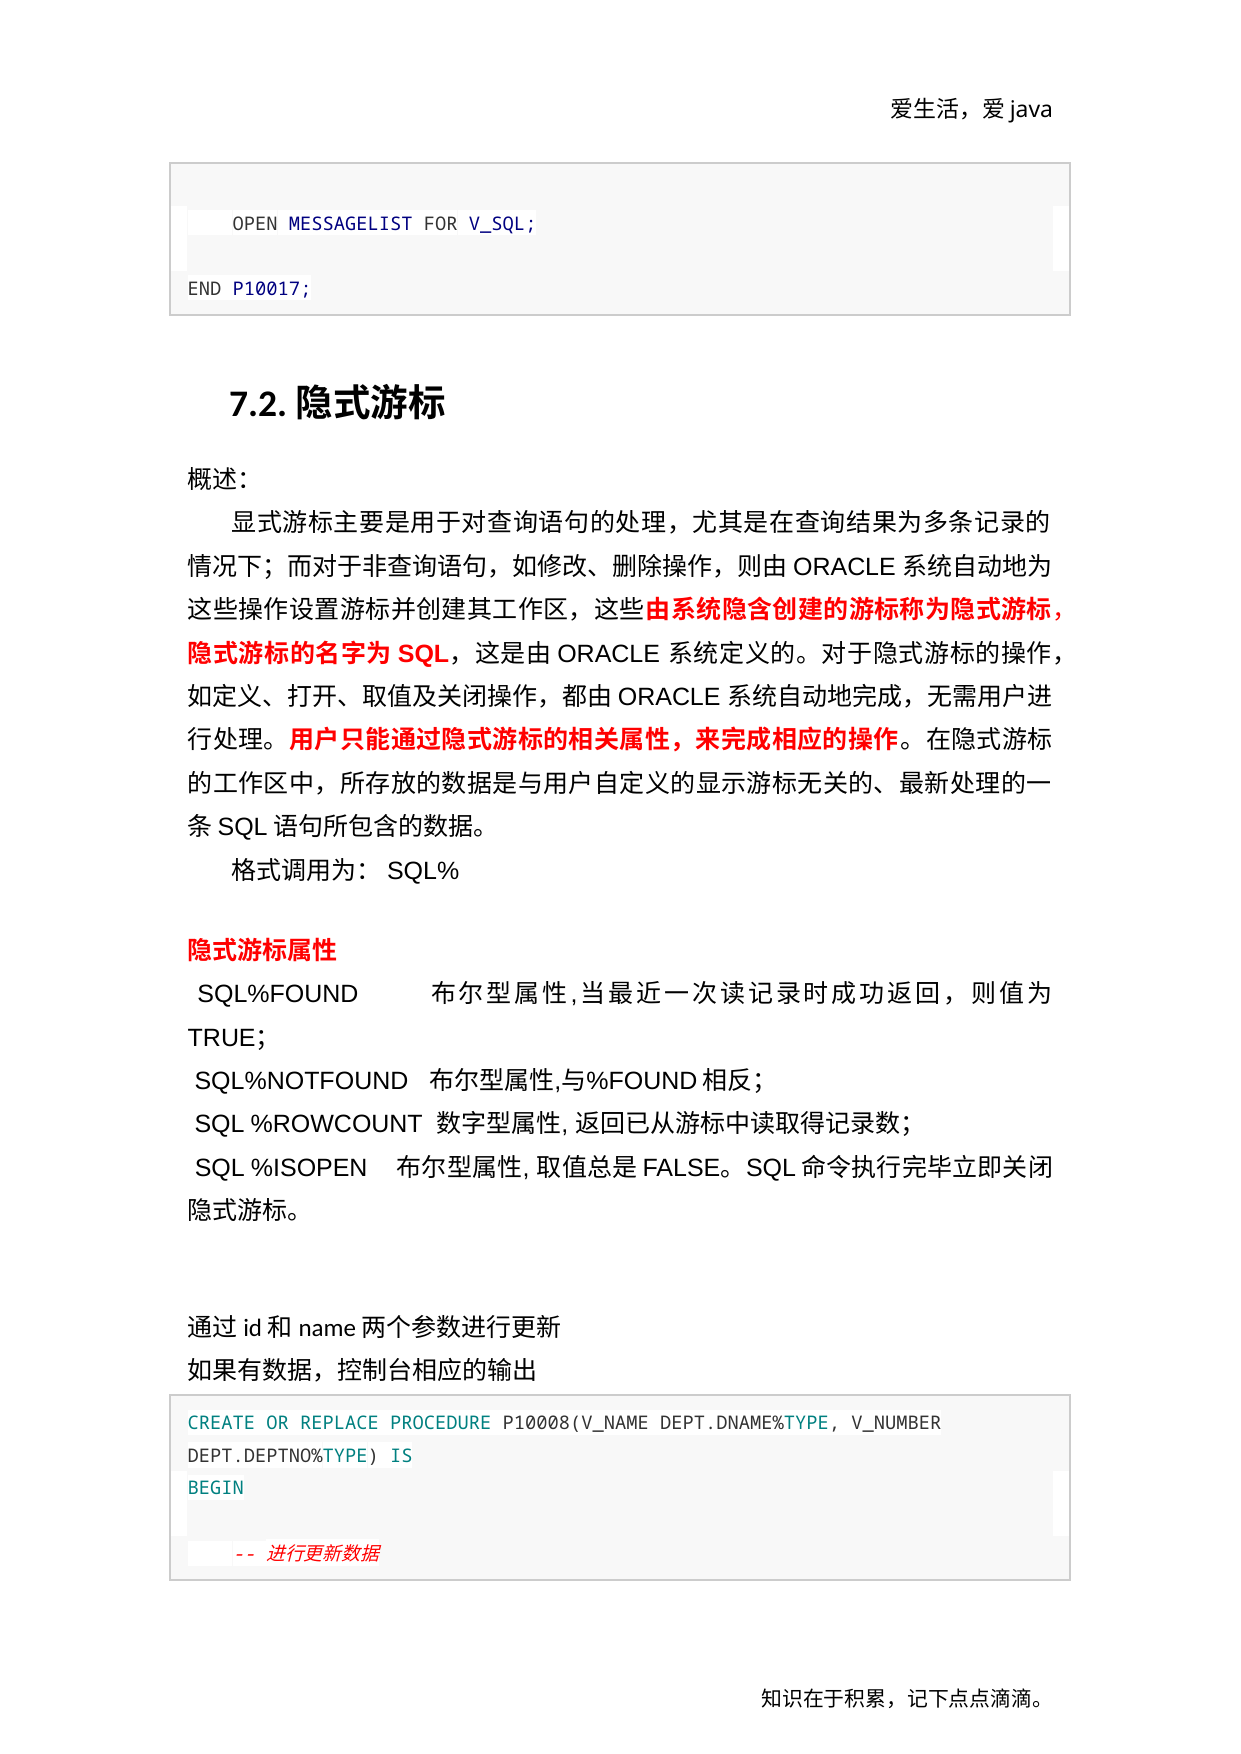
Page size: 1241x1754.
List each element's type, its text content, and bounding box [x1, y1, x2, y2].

text -- 进行更新数据 [171, 1524, 1069, 1579]
text 格式调用为： SQL% [187, 850, 1053, 886]
text CREATE OR REPLACE PROCEDURE P10008(V_NAME DEPT.DNAME%TYPE, V_NUMBER DEPT.DEPTNO%TYPE) IS [171, 1396, 1069, 1471]
text 显式游标主要是用于对查询语句的处理，尤其是在查询结果为多条记录的情况下；而对于非查询语句，如修改、删除操作，则由ORACLE 系统自动地为这些操作设置游标并创建其工作区，这些由系统隐含创建的游标称为隐式游标，隐式游标的名字为SQL，这是由ORACLE 系统定义的。对于隐式游标的操作，如定义、打开、取值及关闭操作，都由ORACLE 系统自动地完成，无需用户进行处理。用户只能通过隐式游标的相关属性，来完成相应的操作。在隐式游标的工作区中，所存放的数据是与用户自定义的显示游标无关的、最新处理的一条SQL 语句所包含的数据。 [187, 503, 1053, 843]
text SQL%NOTFOUND 布尔型属性,与%FOUND相反； [187, 1061, 1053, 1097]
text SQL%FOUND 布尔型属性,当最近一次读记录时成功返回，则值为TRUE； [187, 974, 1053, 1053]
text END P10017; [171, 259, 1069, 314]
text 概述： [187, 459, 1053, 496]
subtitle 隐式游标 [229, 373, 1053, 428]
text BEGIN [187, 1471, 1053, 1504]
text SQL %ROWCOUNT 数字型属性, 返回已从游标中读取得记录数； [187, 1104, 1053, 1140]
text 通过 id 和 name 两个参数进行更新 [187, 1307, 1053, 1344]
text OPEN MESSAGELIST FOR V_SQL; [187, 206, 1053, 239]
text 隐式游标属性 [187, 930, 1053, 966]
text 如果有数据，控制台相应的输出 [187, 1351, 1053, 1387]
text SQL %ISOPEN 布尔型属性, 取值总是FALSE。SQL命令执行完毕立即关闭隐式游标。 [187, 1147, 1053, 1227]
